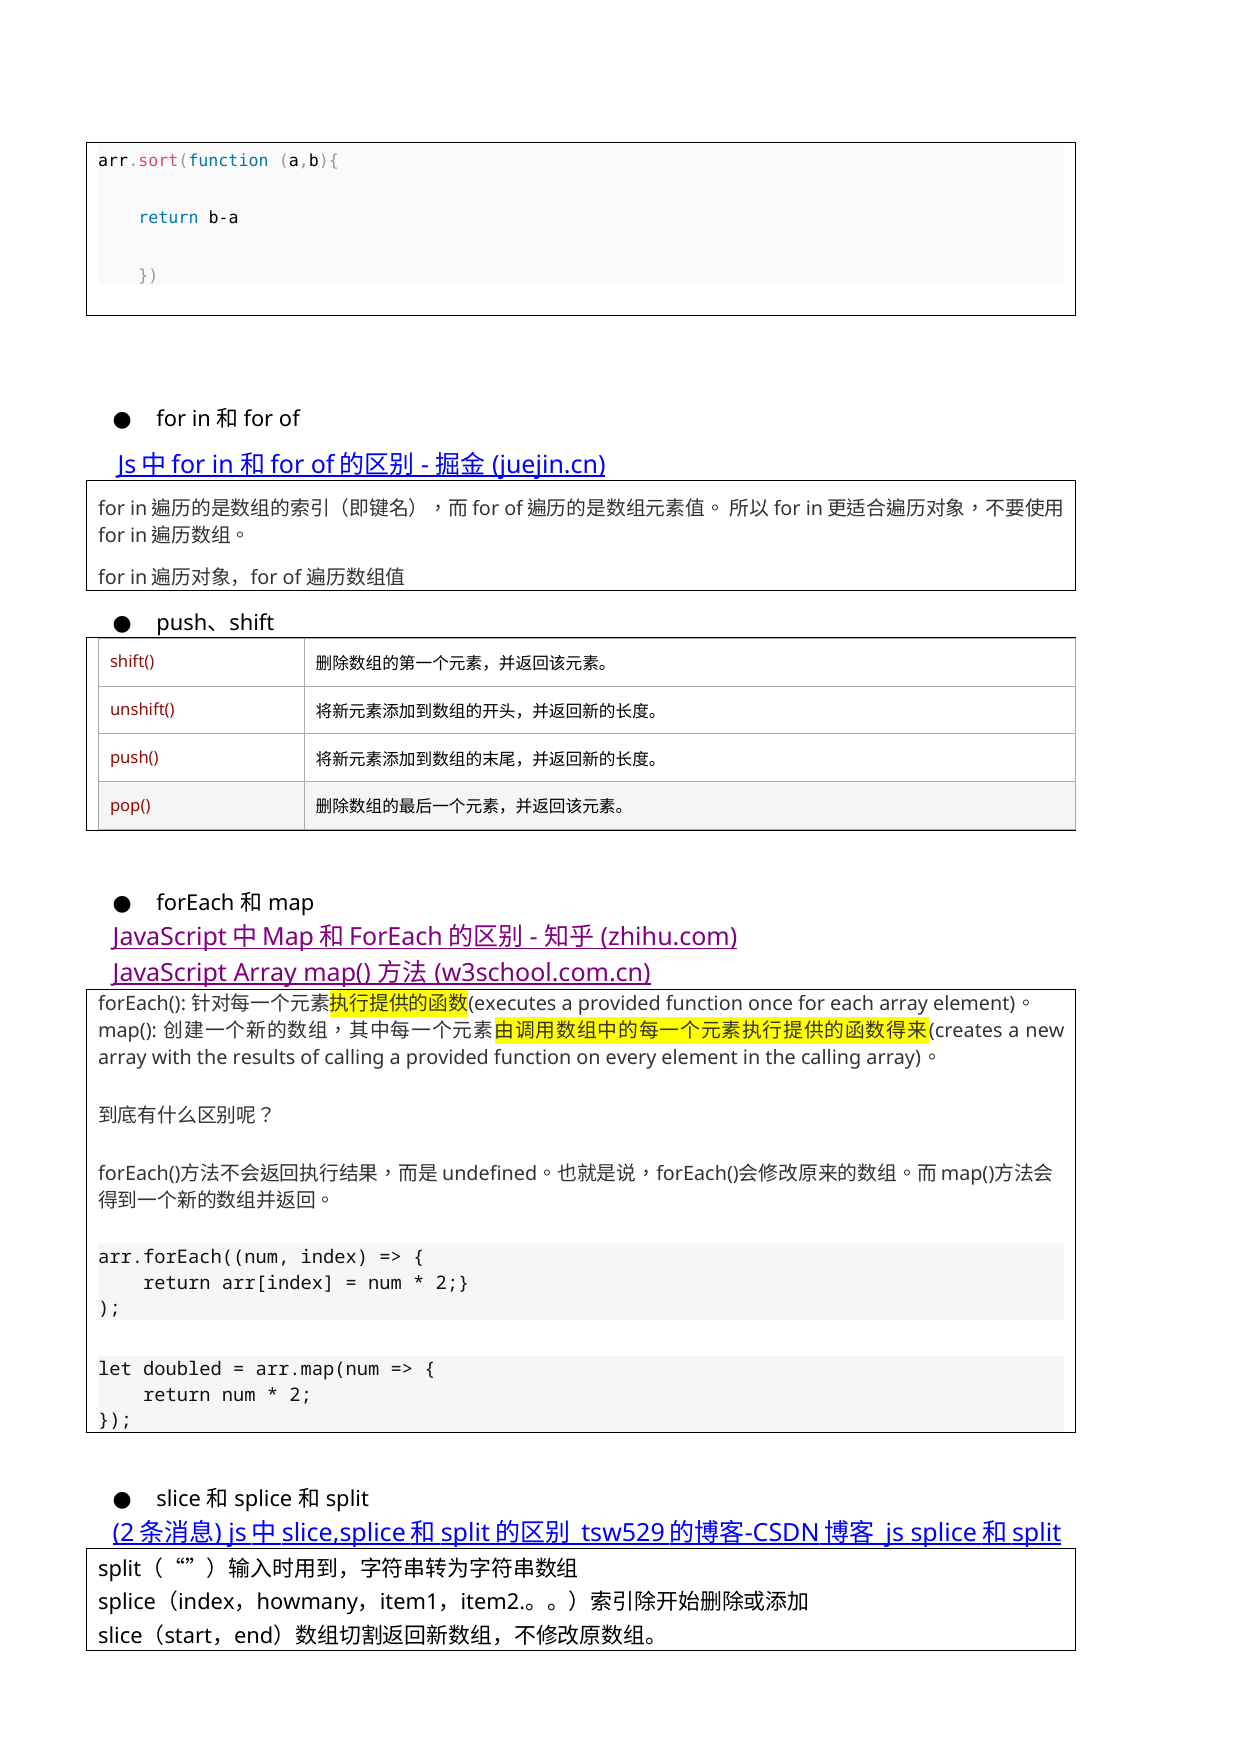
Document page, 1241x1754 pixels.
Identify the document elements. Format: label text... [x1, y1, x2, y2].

table_header for in遍历的是数组的索引（即键名），而for of遍历的是数组元素值。 所以for in更适合遍历对象，不要使用for in遍历数组。 for in遍历对象，for of 遍历数组值 [87, 481, 1075, 590]
table_header forEach(): 针对每一个元素执行提供的函数(executes a provided function once for each array element)。 map(): 创建一个新的数组，其中每一个元素由调用数组中的每一个元素执行提供的函数得来(creates a new array with the results of calling a provided function on every element in the calling array)。 到底有什么区别呢？ forEach()方法不会返回执行结果，而是undefined。也就是说，forEach()会修改原来的数组。而map()方法会得到一个新的数组并返回。 arr.forEach((num, index) => { return arr[index] = num * 2;} ); let doubled = arr.map(num => { return num * 2; }); [87, 990, 1075, 1432]
list JavaScript Array map() 方法 (w3school.com.cn) [112, 954, 1065, 989]
list push、shift [112, 605, 1065, 637]
table_header split（“”）输入时用到，字符串转为字符串数组 splice（index，howmany，item1，item2.。。）索引除开始删除或添加 slice（start，end）数组切割返回新数组，不修改原数组。 [87, 1549, 1075, 1649]
list Js中for in 和for of的区别 - 掘金 (juejin.cn) [112, 446, 1065, 480]
table_header [87, 638, 98, 830]
list slice 和 splice 和 split [112, 1483, 1065, 1512]
list JavaScript中Map和ForEach的区别 - 知乎 (zhihu.com) [112, 919, 1065, 953]
list forEach 和 map [112, 887, 1065, 917]
list (2条消息) js中slice,splice和split的区别_tsw529的博客-CSDN博客_js splice和split [112, 1514, 1065, 1548]
list for in 和 for of [112, 401, 1065, 433]
